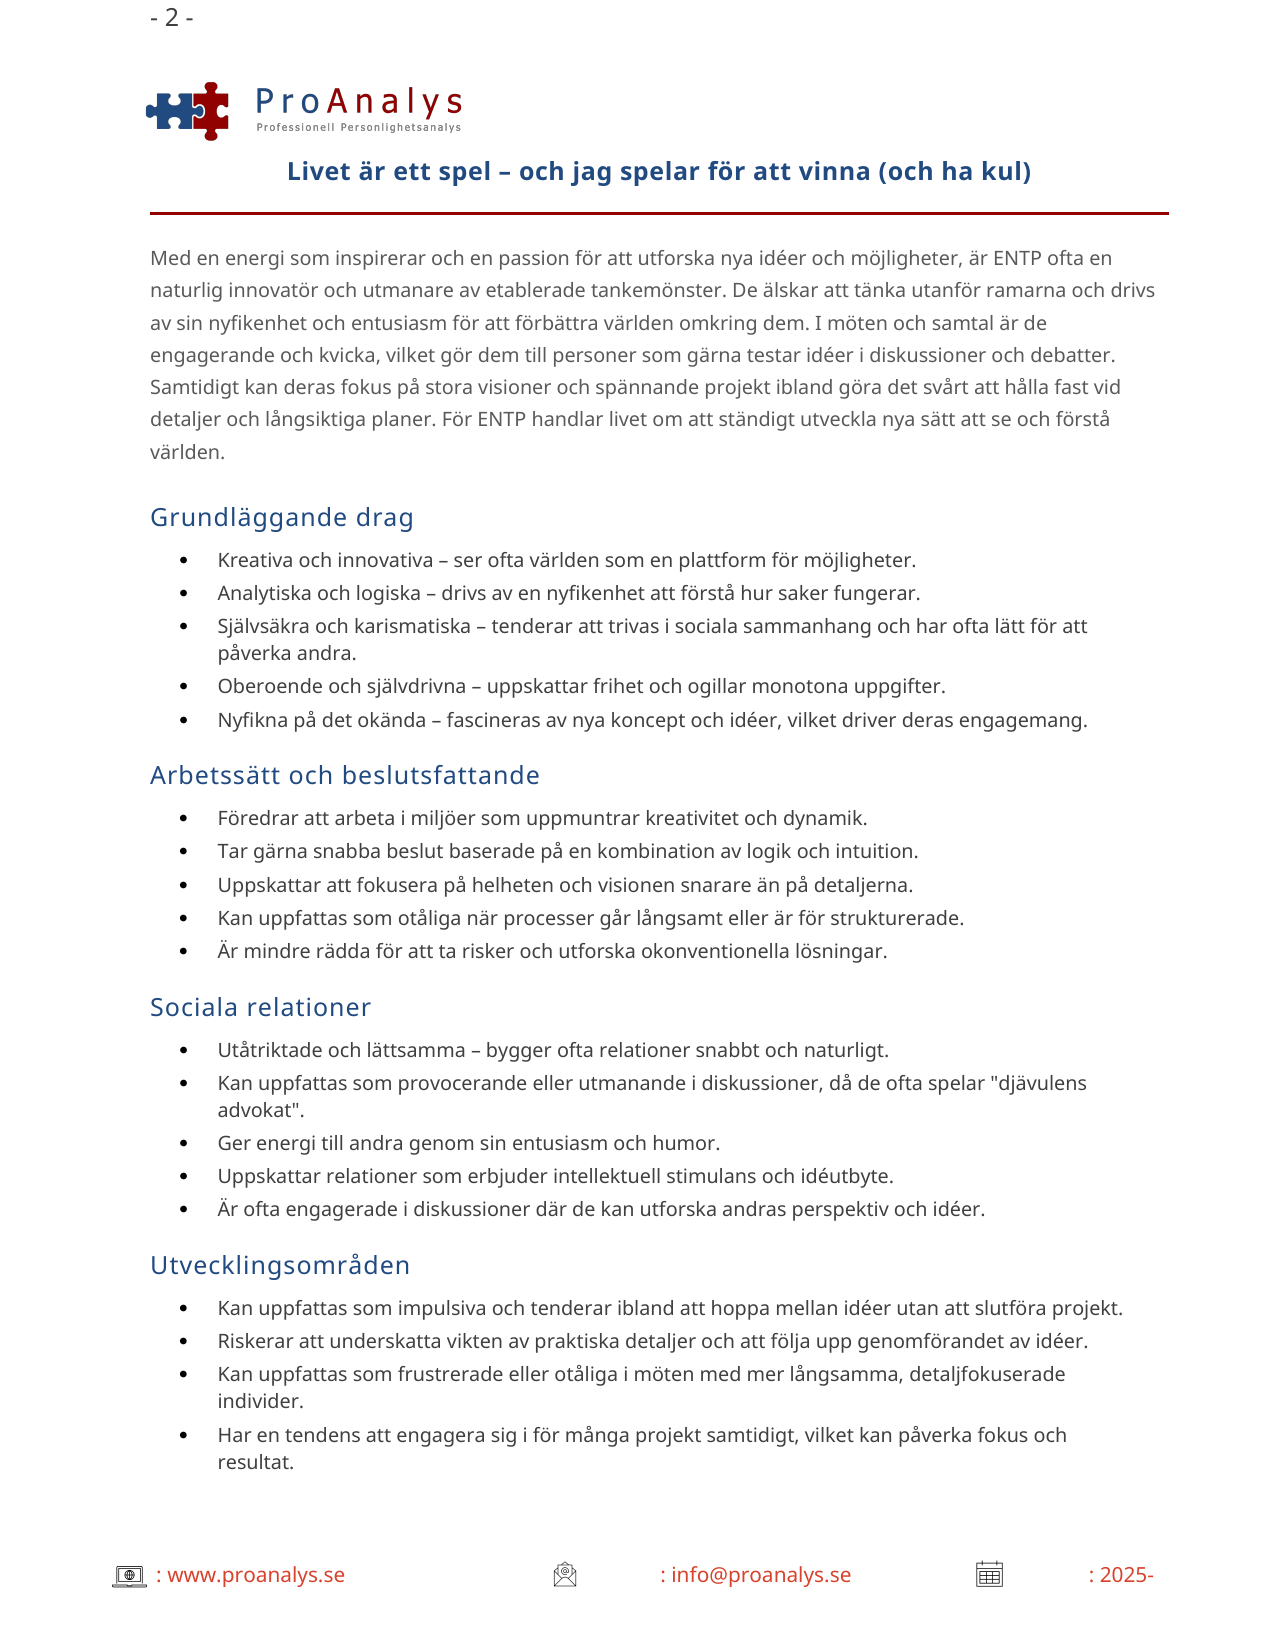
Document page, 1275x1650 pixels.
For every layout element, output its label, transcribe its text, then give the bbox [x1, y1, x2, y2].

list Uppskattar relationer som erbjuder intellektuell stimulans och idéutbyte. [180, 1162, 1139, 1189]
picture [971, 1555, 1008, 1592]
list Utåtriktade och lättsamma – bygger ofta relationer snabbt och naturligt. [180, 1036, 1139, 1063]
list Tar gärna snabba beslut baserade på en kombination av logik och intuition. [180, 838, 1139, 864]
list Föredrar att arbeta i miljöer som uppmuntrar kreativitet och dynamik. [180, 804, 1139, 831]
list Kan uppfattas som impulsiva och tenderar ibland att hoppa mellan idéer utan att slutföra projekt. [180, 1294, 1139, 1321]
picture [145, 69, 492, 141]
list Kreativa och innovativa – ser ofta världen som en plattform för möjligheter. [180, 546, 1139, 573]
list Nyfikna på det okända – fascineras av nya koncept och idéer, vilket driver deras engagemang. [180, 706, 1139, 733]
list Är ofta engagerade i diskussioner där de kan utforska andras perspektiv och idéer. [180, 1196, 1139, 1223]
subtitle Arbetssätt och beslutsfattande [150, 758, 1169, 792]
picture [111, 1558, 148, 1595]
table_header Livet är ett spel – och jag spelar för att vinna (och ha kul) [150, 138, 1169, 212]
list Kan uppfattas som otåliga när processer går långsamt eller är för strukturerade. [180, 904, 1139, 931]
picture [551, 1560, 579, 1588]
list Uppskattar att fokusera på helheten och visionen snarare än på detaljerna. [180, 871, 1139, 898]
text Med en energi som inspirerar och en passion för att utforska nya idéer och möjligheter, är ENTP ofta en naturlig innovatör och utmanare av etablerade tankemönster. De älskar att tänka utanför ramarna och drivs av sin nyfikenhet och entusiasm för att förbättra världen omkring dem. I möten och samtal är de engagerande och kvicka, vilket gör dem till personer som gärna testar idéer i diskussioner och debatter. Samtidigt kan deras fokus på stora visioner och spännande projekt ibland göra det svårt att hålla fast vid detaljer och långsiktiga planer. För ENTP handlar livet om att ständigt utveckla nya sätt att se och förstå världen. [150, 244, 1169, 465]
list Kan uppfattas som frustrerade eller otåliga i möten med mer långsamma, detaljfokuserade individer. [180, 1361, 1139, 1415]
list Självsäkra och karismatiska – tenderar att trivas i sociala sammanhang och har ofta lätt för att påverka andra. [180, 612, 1139, 666]
subtitle Grundläggande drag [150, 499, 1169, 533]
list Har en tendens att engagera sig i för många projekt samtidigt, vilket kan påverka fokus och resultat. [180, 1421, 1139, 1475]
list Är mindre rädda för att ta risker och utforska okonventionella lösningar. [180, 937, 1139, 964]
list Analytiska och logiska – drivs av en nyfikenhet att förstå hur saker fungerar. [180, 579, 1139, 606]
subtitle Sociala relationer [150, 989, 1169, 1023]
list Oberoende och självdrivna – uppskattar frihet och ogillar monotona uppgifter. [180, 673, 1139, 699]
subtitle Utvecklingsområden [150, 1248, 1169, 1282]
list Ger energi till andra genom sin entusiasm och humor. [180, 1129, 1139, 1156]
list Kan uppfattas som provocerande eller utmanande i diskussioner, då de ofta spelar "djävulens advokat". [180, 1069, 1139, 1123]
list Riskerar att underskatta vikten av praktiska detaljer och att följa upp genomförandet av idéer. [180, 1327, 1139, 1354]
